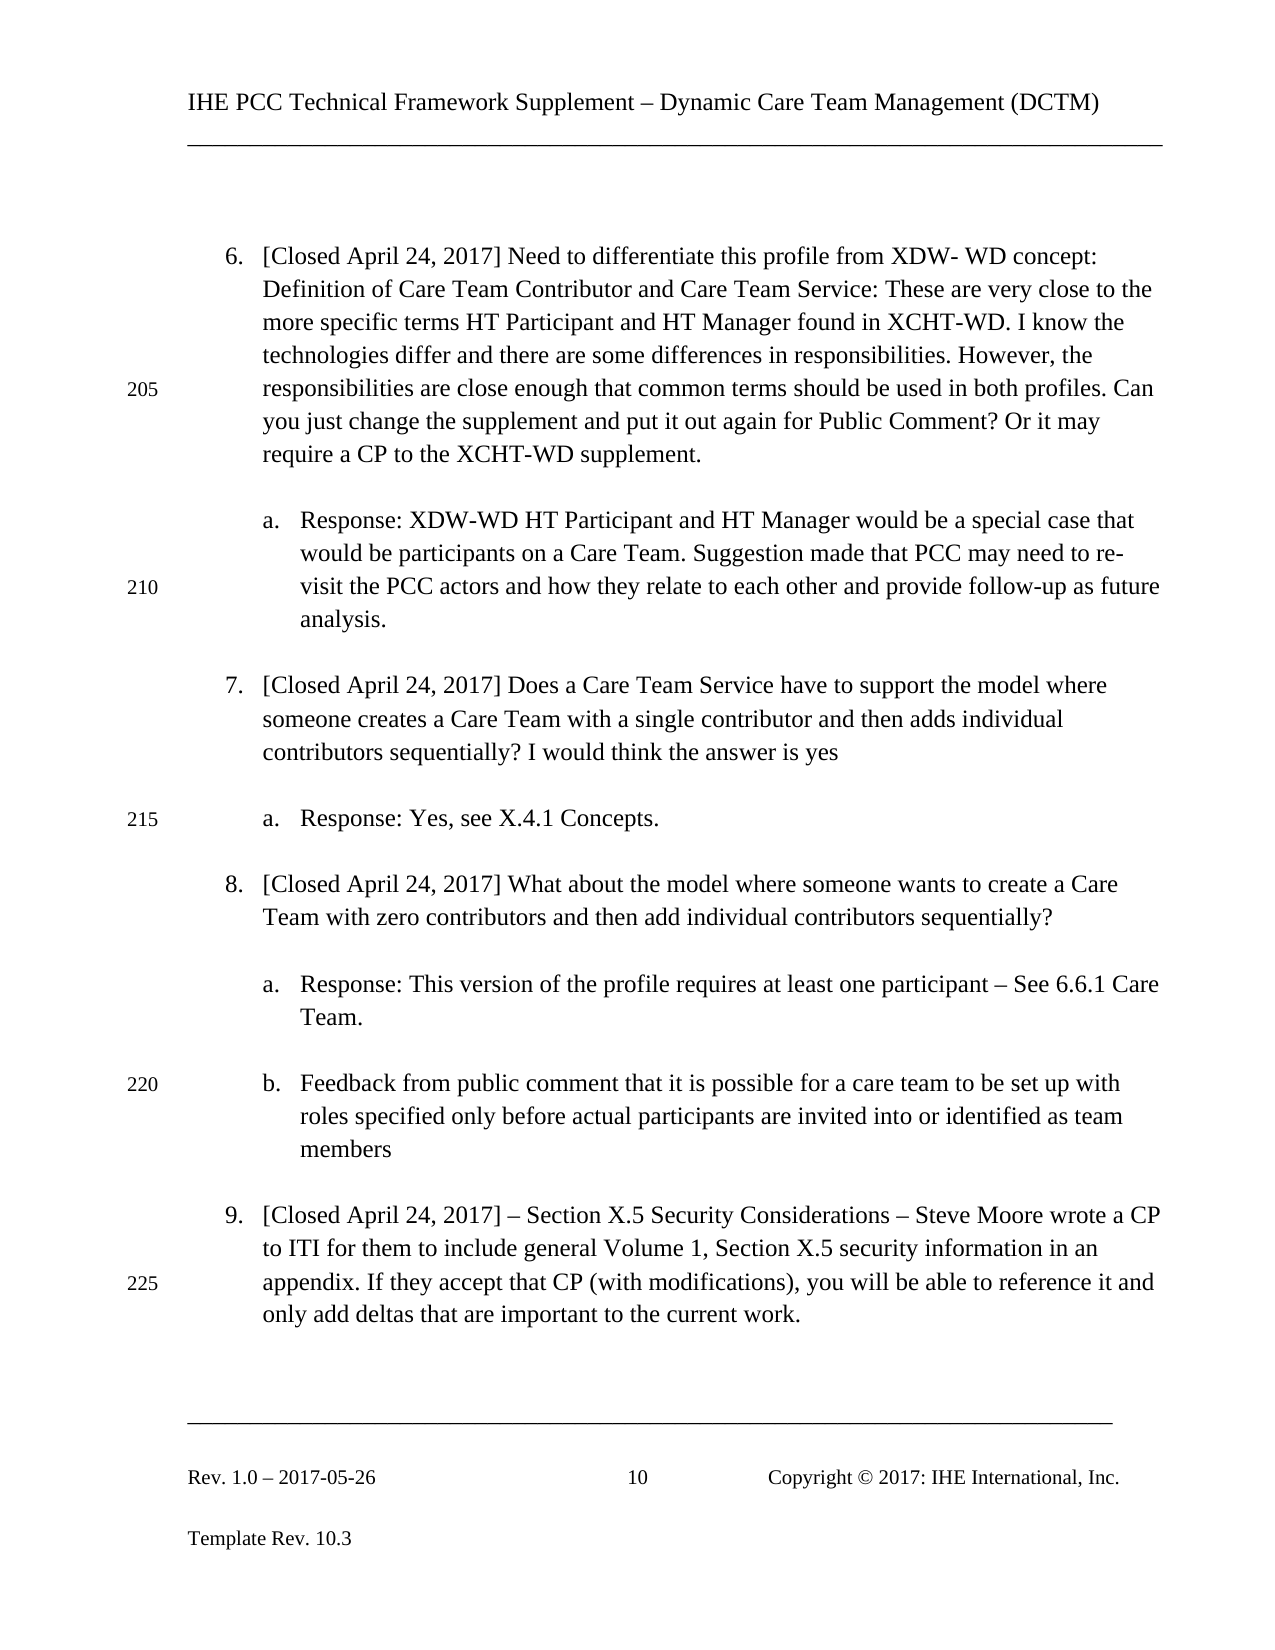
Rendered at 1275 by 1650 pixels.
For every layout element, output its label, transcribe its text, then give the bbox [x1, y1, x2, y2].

list Response: This version of the profile requires at least one participant – See 6.6.1 Care Team. [262, 969, 1162, 1031]
list [Closed April 24, 2017] Need to differentiate this profile from XDW- WD concept: Definition of Care Team Contributor and Care Team Service: These are very close to the more specific terms HT Participant and HT Manager found in XCHT-WD. I know the technologies differ and there are some differences in responsibilities. However, the responsibilities are close enough that common terms should be used in both profiles. Can you just change the supplement and put it out again for Public Comment? Or it may require a CP to the XCHT-WD supplement. [225, 241, 1162, 468]
list [Closed April 24, 2017] – Section X.5 Security Considerations – Steve Moore wrote a CP to ITI for them to include general Volume 1, Section X.5 security information in an appendix. If they accept that CP (with modifications), you will be able to reference it and only add deltas that are important to the current work. [225, 1201, 1162, 1328]
list Response: XDW-WD HT Participant and HT Manager would be a special case that would be participants on a Care Team. Suggestion made that PCC may need to re-visit the PCC actors and how they relate to each other and provide follow-up as future analysis. [262, 505, 1162, 633]
list [Closed April 24, 2017] What about the model where someone wants to create a Care Team with zero contributors and then add individual contributors sequentially? [225, 869, 1162, 931]
list Response: Yes, see X.4.1 Concepts. [262, 803, 1162, 832]
list [Closed April 24, 2017] Does a Care Team Service have to support the model where someone creates a Care Team with a single contributor and then adds individual contributors sequentially? I would think the answer is yes [225, 671, 1162, 765]
list Feedback from public comment that it is possible for a care team to be set up with roles specified only before actual participants are invited into or identified as team members [262, 1068, 1162, 1163]
